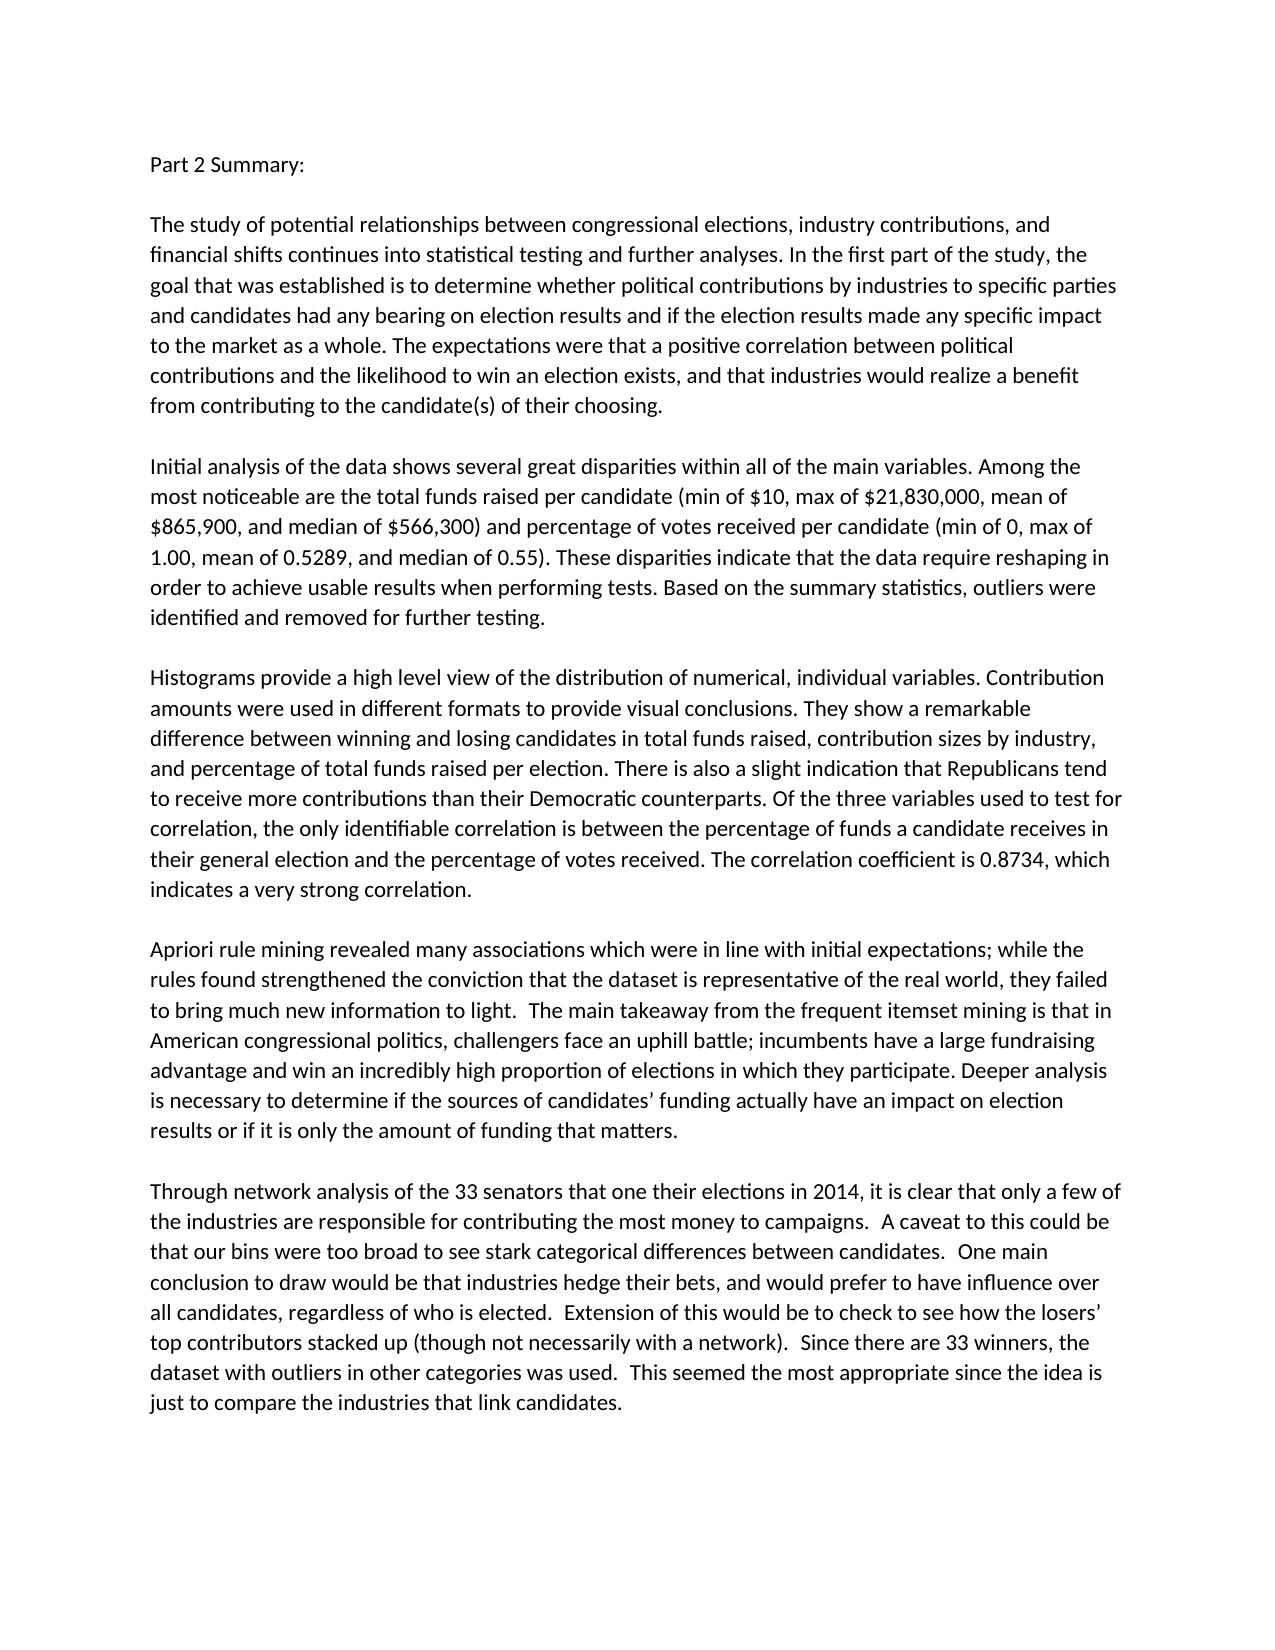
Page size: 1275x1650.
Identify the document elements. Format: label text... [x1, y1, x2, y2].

text Part 2 Summary: [150, 150, 1125, 178]
text Initial analysis of the data shows several great disparities within all of the main variables. Among the most noticeable are the total funds raised per candidate (min of $10, max of $21,830,000, mean of $865,900, and median of $566,300) and percentage of votes received per candidate (min of 0, max of 1.00, mean of 0.5289, and median of 0.55). These disparities indicate that the data require reshaping in order to achieve usable results when performing tests. Based on the summary statistics, outliers were identified and removed for further testing. [150, 452, 1125, 631]
text The study of potential relationships between congressional elections, industry contributions, and financial shifts continues into statistical testing and further analyses. In the first part of the study, the goal that was established is to determine whether political contributions by industries to specific parties and candidates had any bearing on election results and if the election results made any specific impact to the market as a whole. The expectations were that a positive correlation between political contributions and the likelihood to win an election exists, and that industries would realize a benefit from contributing to the candidate(s) of their choosing. [150, 210, 1125, 420]
text Histograms provide a high level view of the distribution of numerical, individual variables. Contribution amounts were used in different formats to provide visual conclusions. They show a remarkable difference between winning and losing candidates in total funds raised, contribution sizes by industry, and percentage of total funds raised per election. There is also a slight indication that Republicans tend to receive more contributions than their Democratic counterparts. Of the three variables used to test for correlation, the only identifiable correlation is between the percentage of funds a candidate receives in their general election and the percentage of votes received. The correlation coefficient is 0.8734, which indicates a very strong correlation. [150, 663, 1125, 903]
text Apriori rule mining revealed many associations which were in line with initial expectations; while the rules found strengthened the conviction that the dataset is representative of the real world, they failed to bring much new information to light. The main takeaway from the frequent itemset mining is that in American congressional politics, challengers face an uphill battle; incumbents have a large fundraising advantage and win an incredibly high proportion of elections in which they participate. Deeper analysis is necessary to determine if the sources of candidates’ funding actually have an impact on election results or if it is only the amount of funding that matters. [150, 935, 1125, 1145]
text Through network analysis of the 33 senators that one their elections in 2014, it is clear that only a few of the industries are responsible for contributing the most money to campaigns. A caveat to this could be that our bins were too broad to see stark categorical differences between candidates. One main conclusion to draw would be that industries hedge their bets, and would prefer to have influence over all candidates, regardless of who is elected. Extension of this would be to check to see how the losers’ top contributors stacked up (though not necessarily with a network). Since there are 33 winners, the dataset with outliers in other categories was used. This seemed the most appropriate since the idea is just to compare the industries that link candidates. [150, 1177, 1125, 1417]
